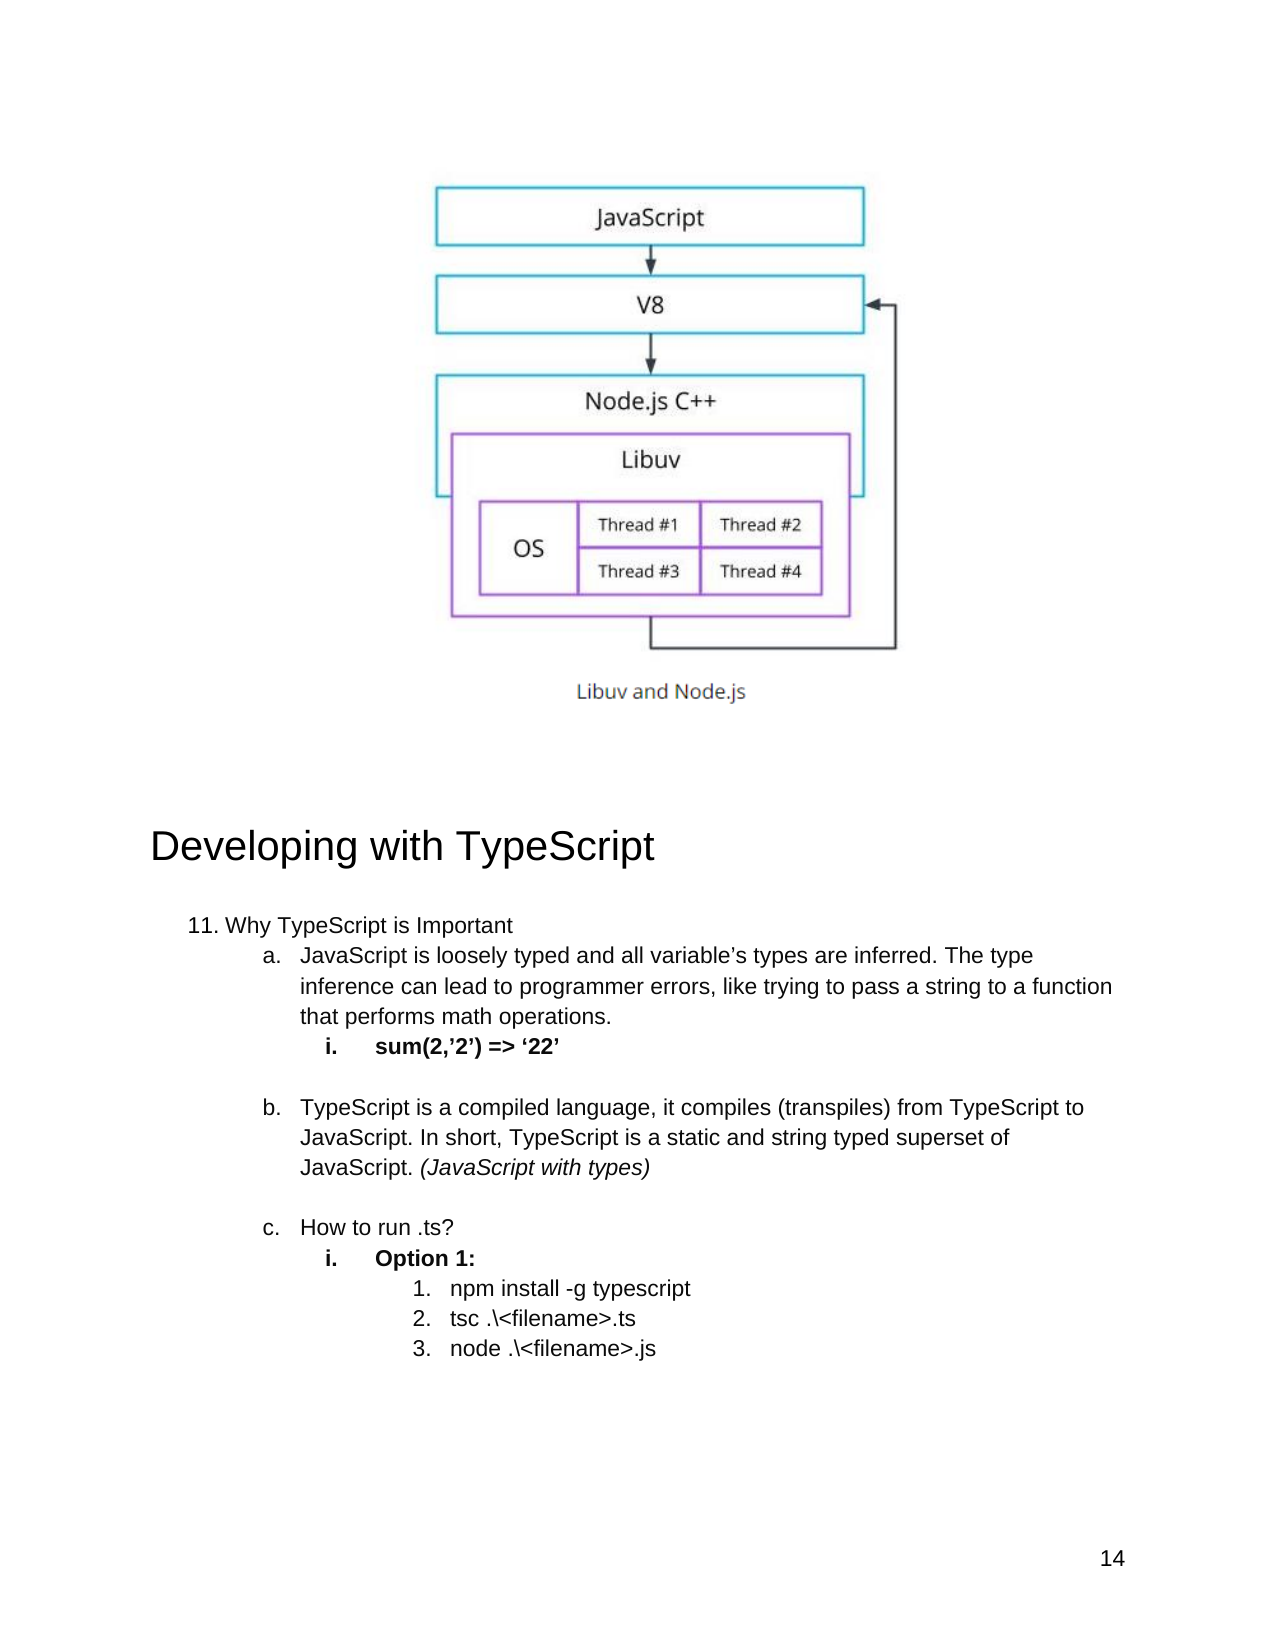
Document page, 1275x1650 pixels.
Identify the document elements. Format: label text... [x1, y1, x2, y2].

list npm install -g typescript [412, 1275, 1125, 1301]
list Option 1: [337, 1244, 1125, 1271]
list tsc .\<filename>.ts [412, 1305, 1125, 1331]
list node .\<filename>.js [412, 1335, 1125, 1361]
list Why TypeScript is Important [187, 912, 1125, 938]
list sum(2,’2’) => ‘22’ [337, 1033, 1125, 1059]
subtitle Developing with TypeScript [150, 822, 1125, 869]
list How to run .ts? [262, 1214, 1125, 1241]
list JavaScript is loosely typed and all variable’s types are inferred. The type inference can lead to programmer errors, like trying to pass a string to a function that performs math operations. [262, 942, 1125, 1029]
list TypeScript is a compiled language, it compiles (transpiles) from TypeScript to JavaScript. In short, TypeScript is a static and string typed superset of JavaScript. (JavaScript with types) [262, 1093, 1125, 1180]
picture [375, 150, 946, 746]
